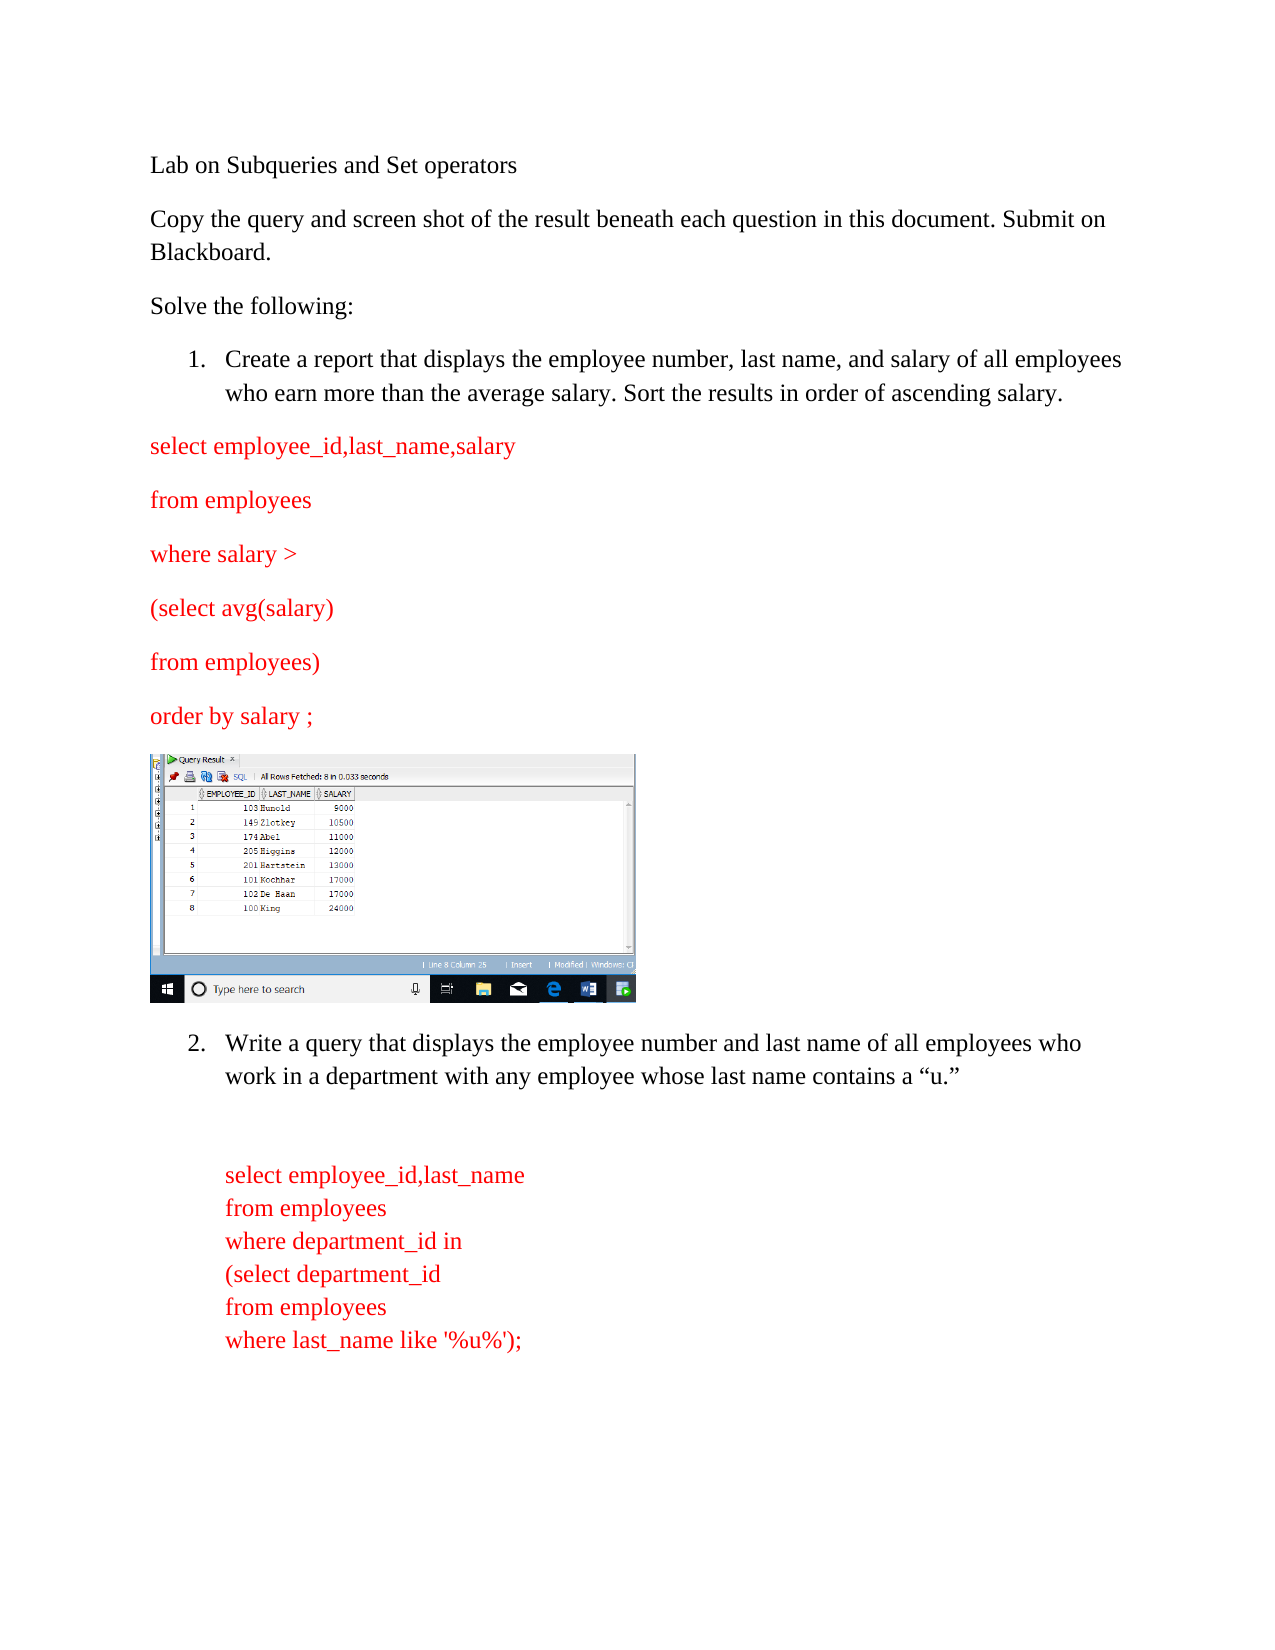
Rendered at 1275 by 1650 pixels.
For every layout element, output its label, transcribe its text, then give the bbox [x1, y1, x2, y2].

list Write a query that displays the employee number and last name of all employees who work in a department with any employee whose last name contains a “u.” [187, 1028, 1125, 1089]
list select employee_id,last_name [225, 1160, 1125, 1188]
text Solve the following: [150, 291, 1125, 319]
list from employees [225, 1193, 1125, 1222]
picture [150, 754, 636, 1003]
text select employee_id,last_name,salary [150, 431, 1125, 460]
text from employees [150, 485, 1125, 514]
list where department_id in [225, 1226, 1125, 1254]
text where salary > [150, 539, 1125, 568]
list Create a report that displays the employee number, last name, and salary of all employees who earn more than the average salary. Sort the results in order of ascending salary. [187, 344, 1125, 406]
text from employees) [150, 647, 1125, 676]
list (select department_id [225, 1259, 1125, 1288]
text order by salary ; [150, 701, 1125, 729]
text (select avg(salary) [150, 593, 1125, 622]
list from employees [225, 1292, 1125, 1321]
list where last_name like '%u%'); [225, 1325, 1125, 1354]
text Copy the query and screen shot of the result beneath each question in this document. Submit on Blackboard. [150, 204, 1125, 266]
text Lab on Subqueries and Set operators [150, 150, 1125, 179]
